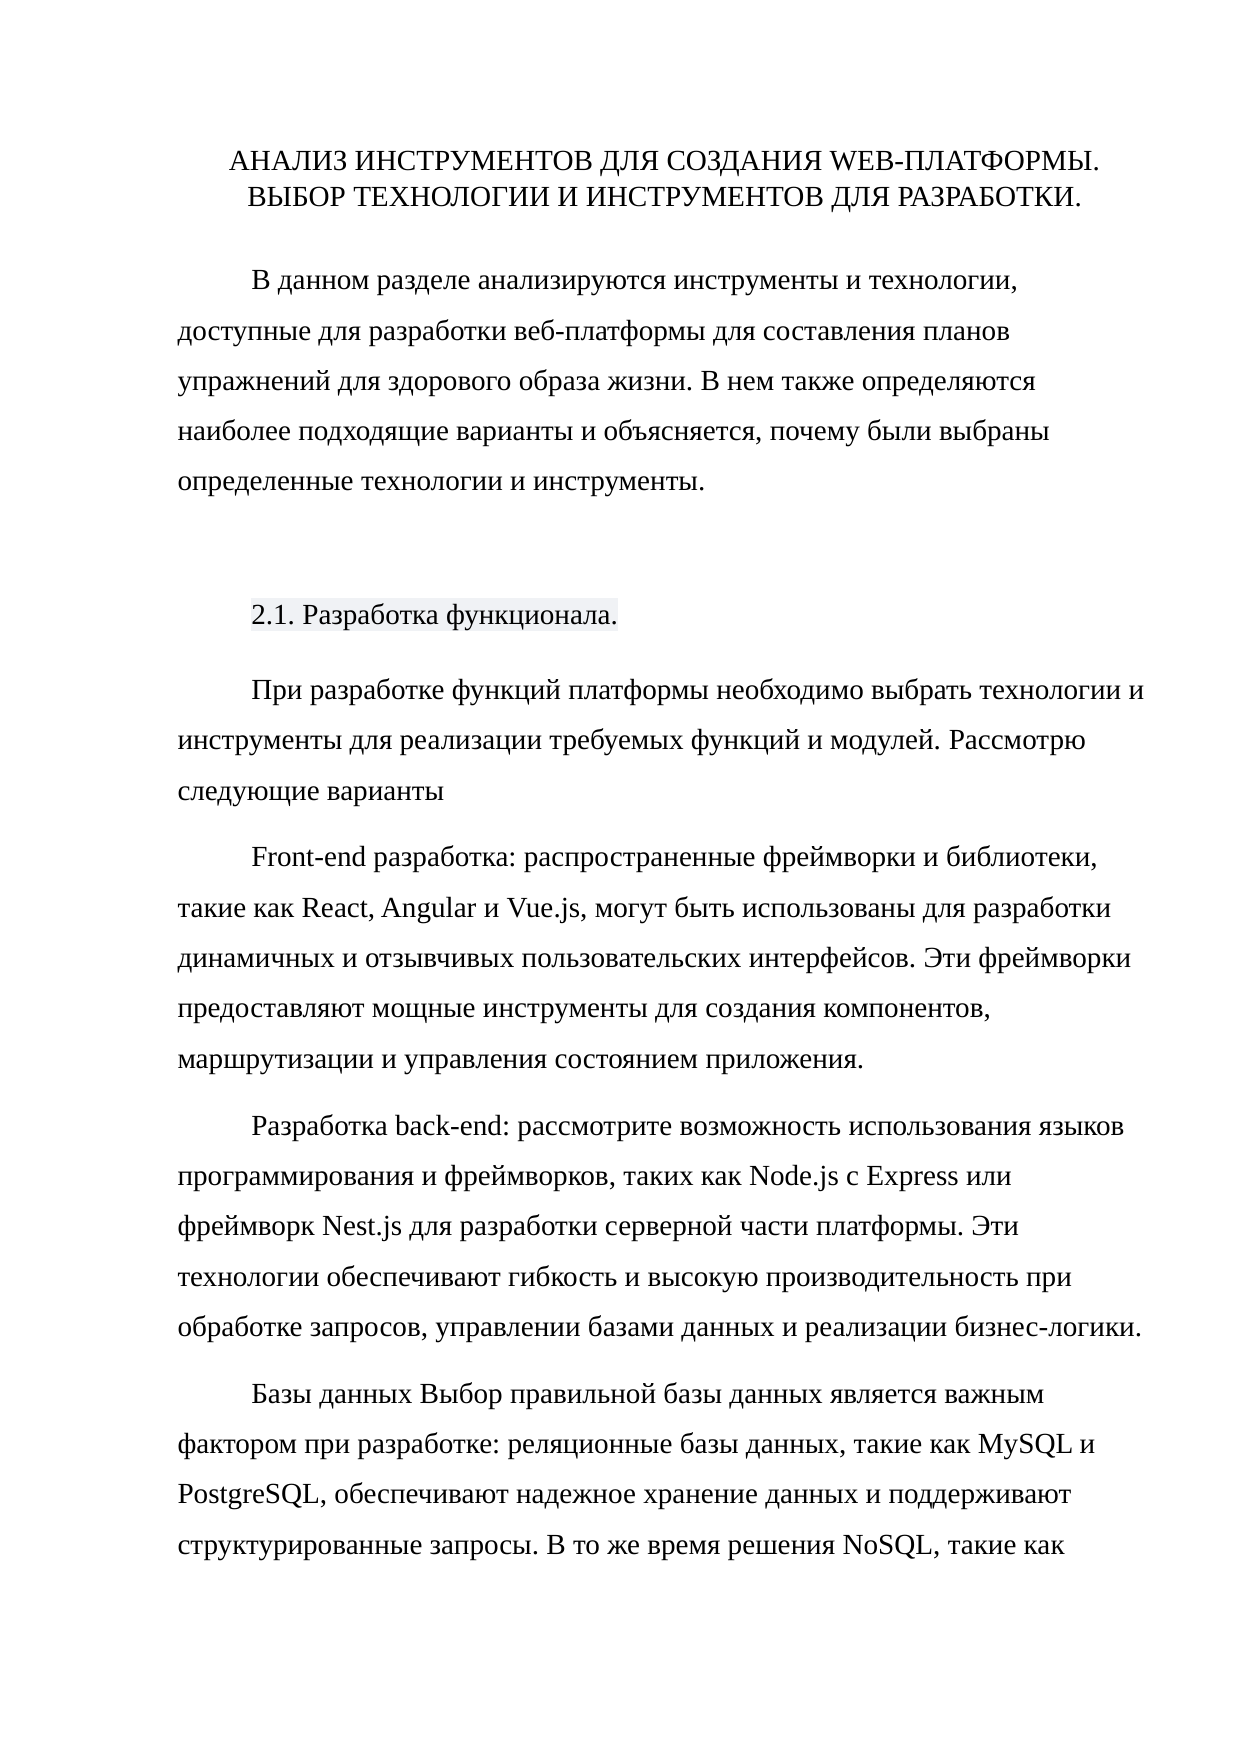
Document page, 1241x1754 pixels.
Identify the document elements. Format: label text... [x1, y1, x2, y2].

text Разработка back-end: рассмотрите возможность использования языков программирования и фреймворков, таких как Node.js с Express или фреймворк Nest.js для разработки серверной части платформы. Эти технологии обеспечивают гибкость и высокую производительность при обработке запросов, управлении базами данных и реализации бизнес-логики. [177, 1108, 1152, 1343]
subtitle АНАЛИЗ ИНСТРУМЕНТОВ ДЛЯ СОЗДАНИЯ WEB-ПЛАТФОРМЫ. ВЫБОР ТЕХНОЛОГИИ И ИНСТРУМЕНТОВ ДЛЯ РАЗРАБОТКИ. [177, 143, 1152, 213]
text Front-end разработка: распространенные фреймворки и библиотеки, такие как React, Angular и Vue.js, могут быть использованы для разработки динамичных и отзывчивых пользовательских интерфейсов. Эти фреймворки предоставляют мощные инструменты для создания компонентов, маршрутизации и управления состоянием приложения. [177, 839, 1152, 1074]
subtitle 2.1. Разработка функционала. [177, 597, 1152, 631]
text При разработке функций платформы необходимо выбрать технологии и инструменты для реализации требуемых функций и модулей. Рассмотрю следующие варианты [177, 672, 1152, 806]
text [177, 1376, 1152, 1561]
text В данном разделе анализируются инструменты и технологии, доступные для разработки веб-платформы для составления планов упражнений для здорового образа жизни. В нем также определяются наиболее подходящие варианты и объясняется, почему были выбраны определенные технологии и инструменты. [177, 262, 1152, 497]
